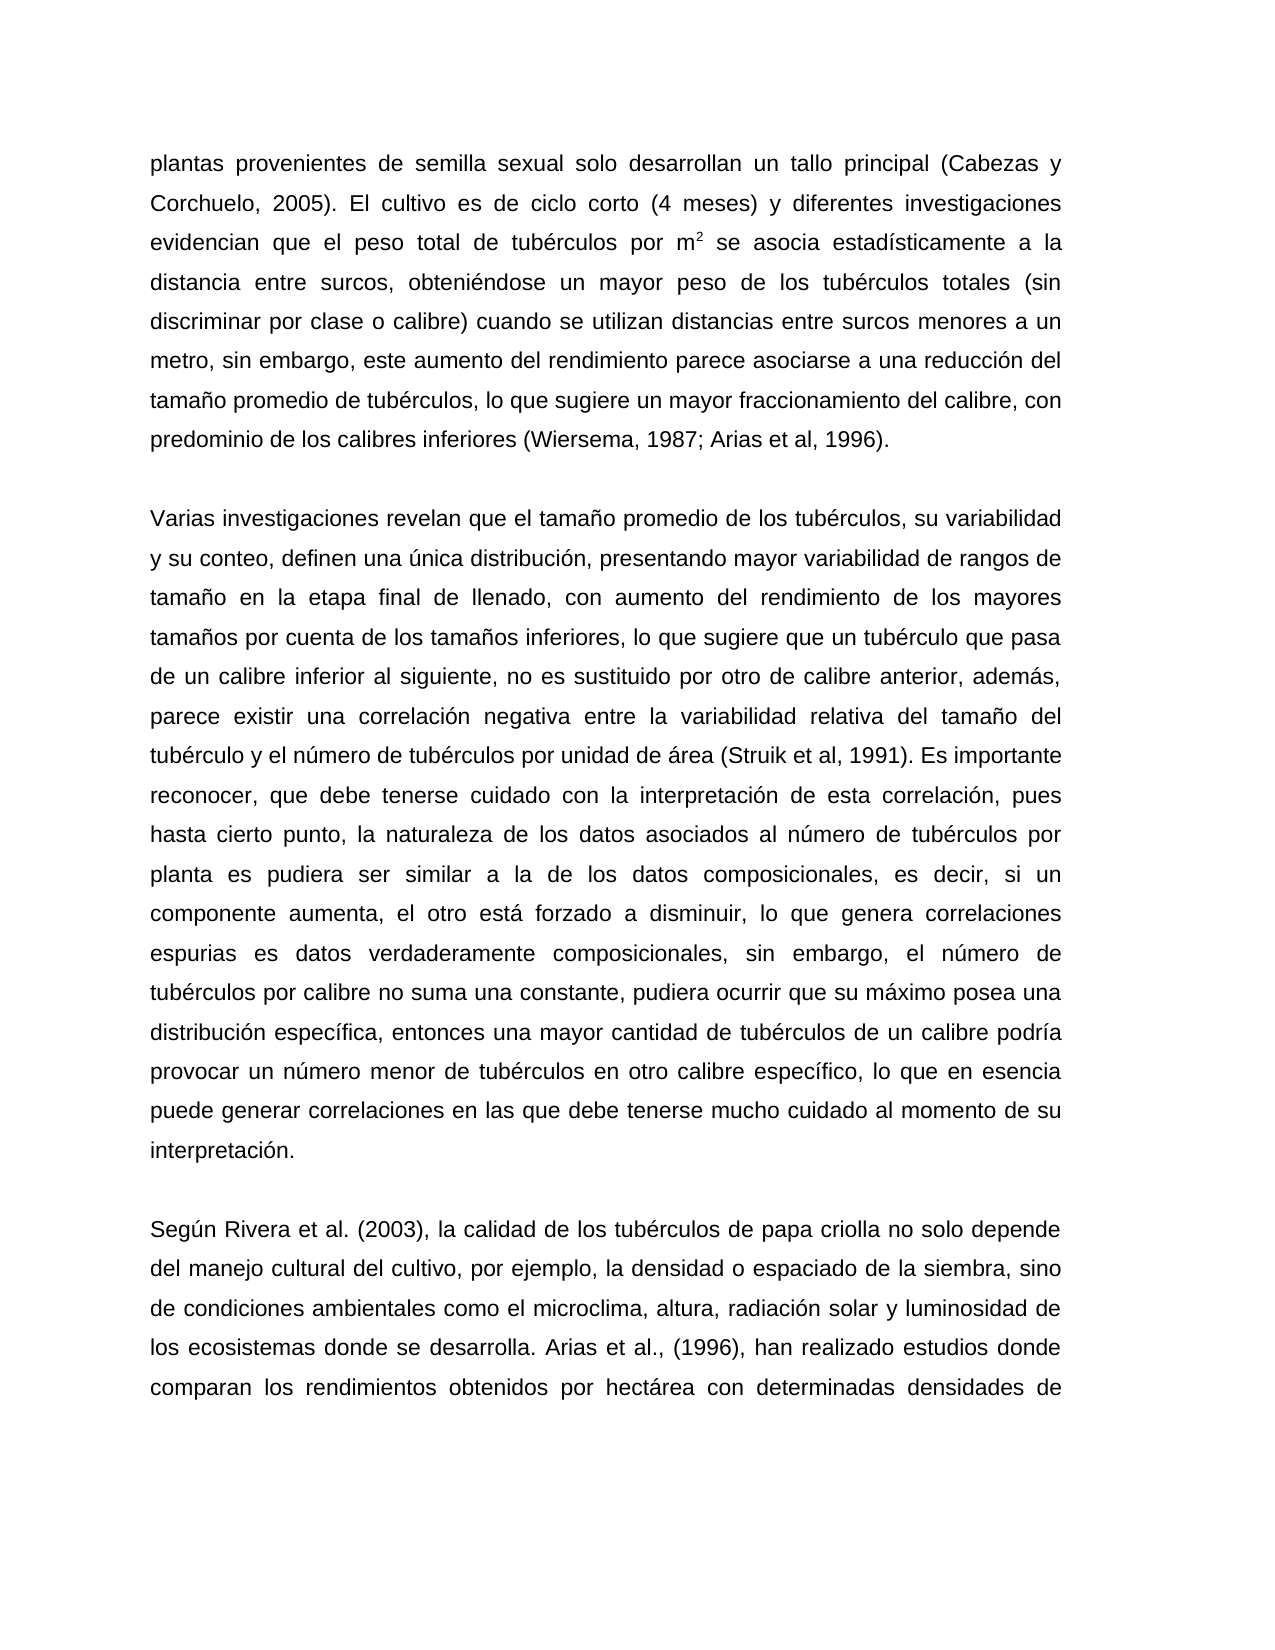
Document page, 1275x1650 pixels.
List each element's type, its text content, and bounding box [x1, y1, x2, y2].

list Varias investigaciones revelan que el tamaño promedio de los tubérculos, su variabilidad y su conteo, definen una única distribución, presentando mayor variabilidad de rangos de tamaño en la etapa final de llenado, con aumento del rendimiento de los mayores tamaños por cuenta de los tamaños inferiores, lo que sugiere que un tubérculo que pasa de un calibre inferior al siguiente, no es sustituido por otro de calibre anterior, además, parece existir una correlación negativa entre la variabilidad relativa del tamaño del tubérculo y el número de tubérculos por unidad de área (Struik et al, 1991). Es importante reconocer, que debe tenerse cuidado con la interpretación de esta correlación, pues hasta cierto punto, la naturaleza de los datos asociados al número de tubérculos por planta es pudiera ser similar a la de los datos composicionales, es decir, si un componente aumenta, el otro está forzado a disminuir, lo que genera correlaciones espurias es datos verdaderamente composicionales, sin embargo, el número de tubérculos por calibre no suma una constante, pudiera ocurrir que su máximo posea una distribución específica, entonces una mayor cantidad de tubérculos de un calibre podría provocar un número menor de tubérculos en otro calibre específico, lo que en esencia puede generar correlaciones en las que debe tenerse mucho cuidado al momento de su interpretación. [150, 505, 1062, 1163]
